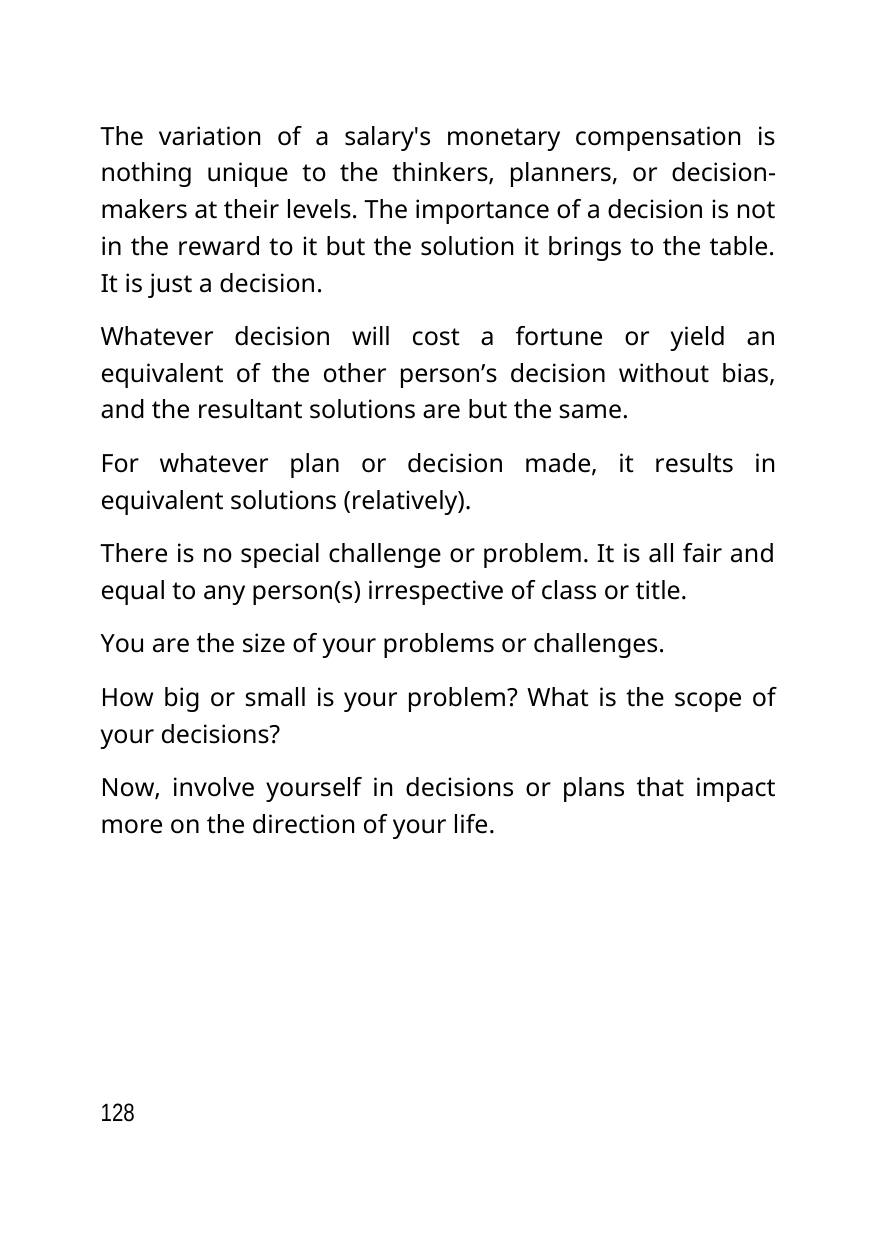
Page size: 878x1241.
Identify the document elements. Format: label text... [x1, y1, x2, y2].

text The variation of a salary's monetary compensation is nothing unique to the thinkers, planners, or decision-makers at their levels. The importance of a decision is not in the reward to it but the solution it brings to the table. It is just a decision. [100, 118, 777, 299]
text How big or small is your problem? What is the scope of your decisions? [100, 679, 777, 750]
text For whatever plan or decision made, it results in equivalent solutions (relatively). [100, 446, 777, 516]
text There is no special challenge or problem. It is all fair and equal to any person(s) irrespective of class or title. [100, 536, 777, 607]
text You are the size of your problems or challenges. [100, 626, 777, 660]
text Whatever decision will cost a fortune or yield an equivalent of the other person’s decision without bias, and the resultant solutions are but the same. [100, 319, 777, 426]
text Now, involve yourself in decisions or plans that impact more on the direction of your life. [100, 770, 777, 841]
